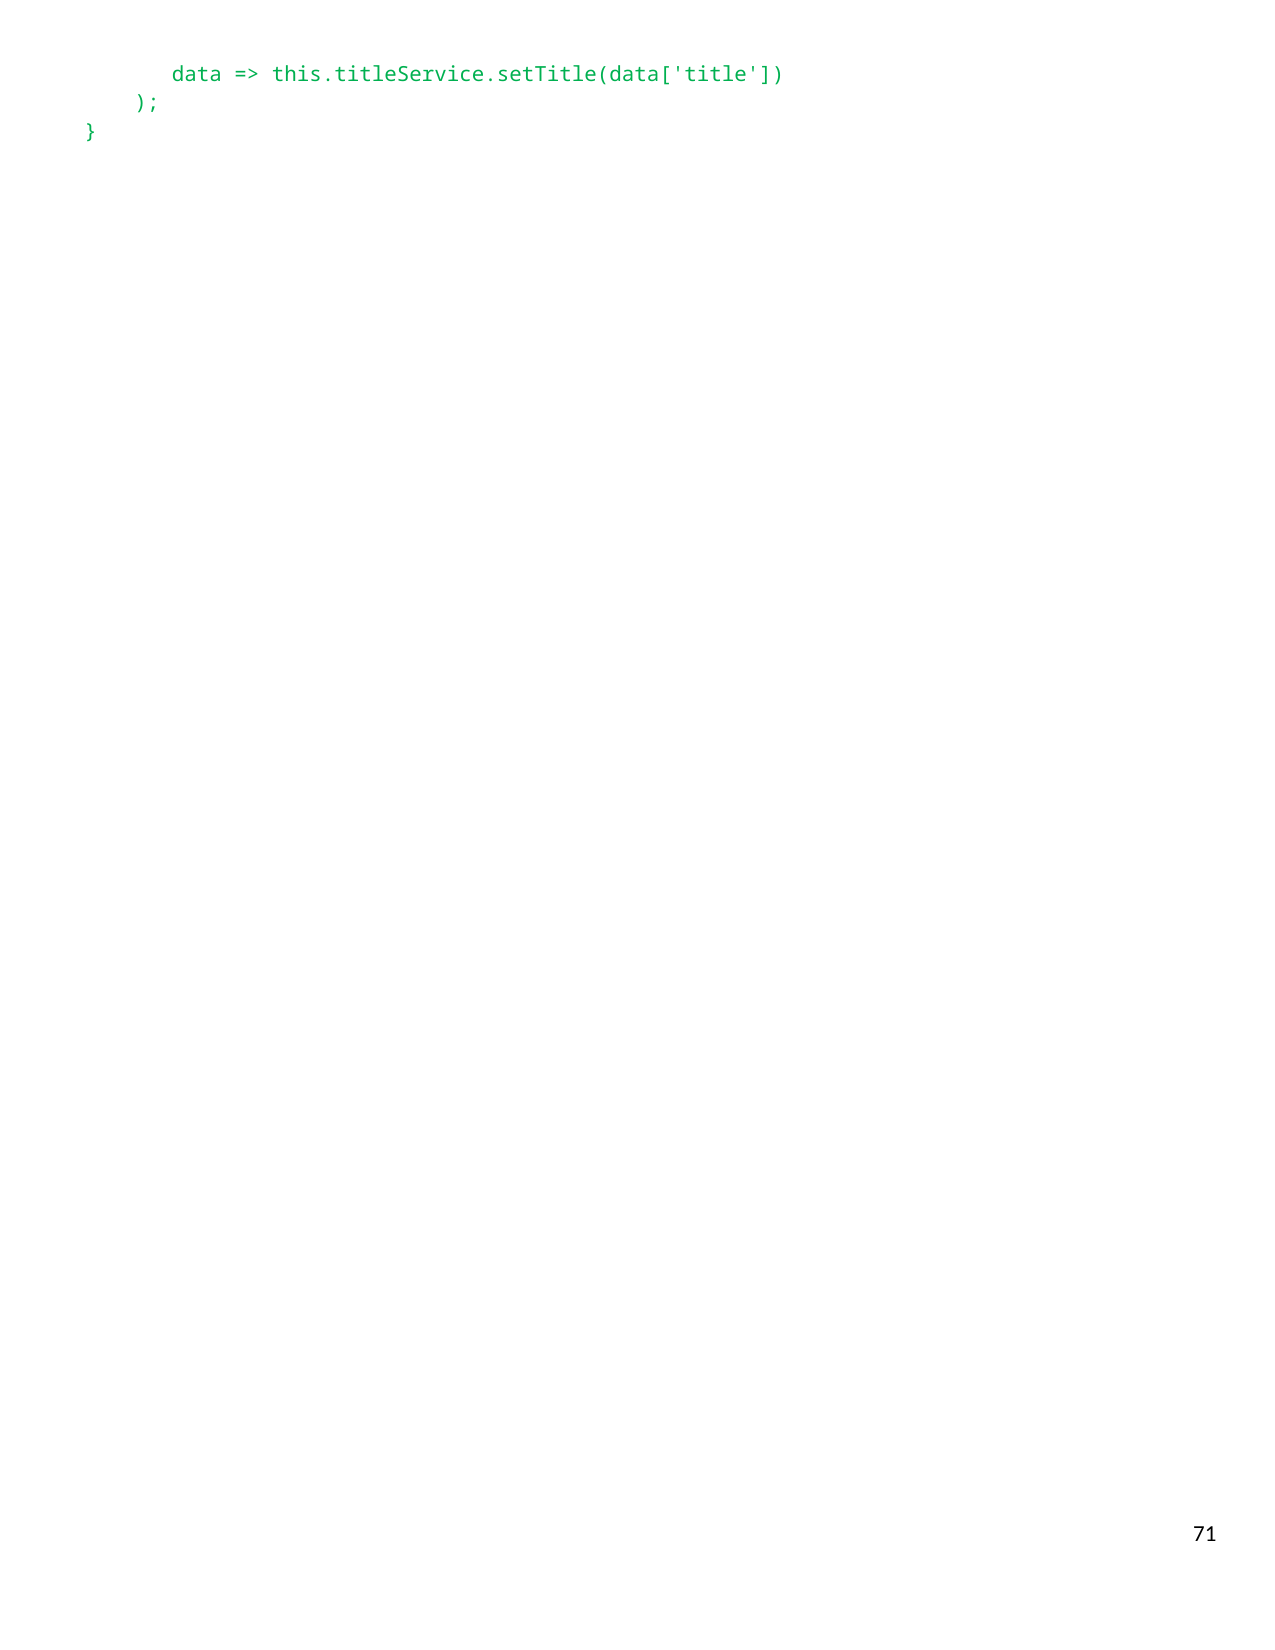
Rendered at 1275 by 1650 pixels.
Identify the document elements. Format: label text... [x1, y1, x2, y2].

text } [59, 116, 1216, 144]
text ); [59, 87, 1216, 116]
text data => this.titleService.setTitle(data['title']) [59, 59, 1216, 87]
